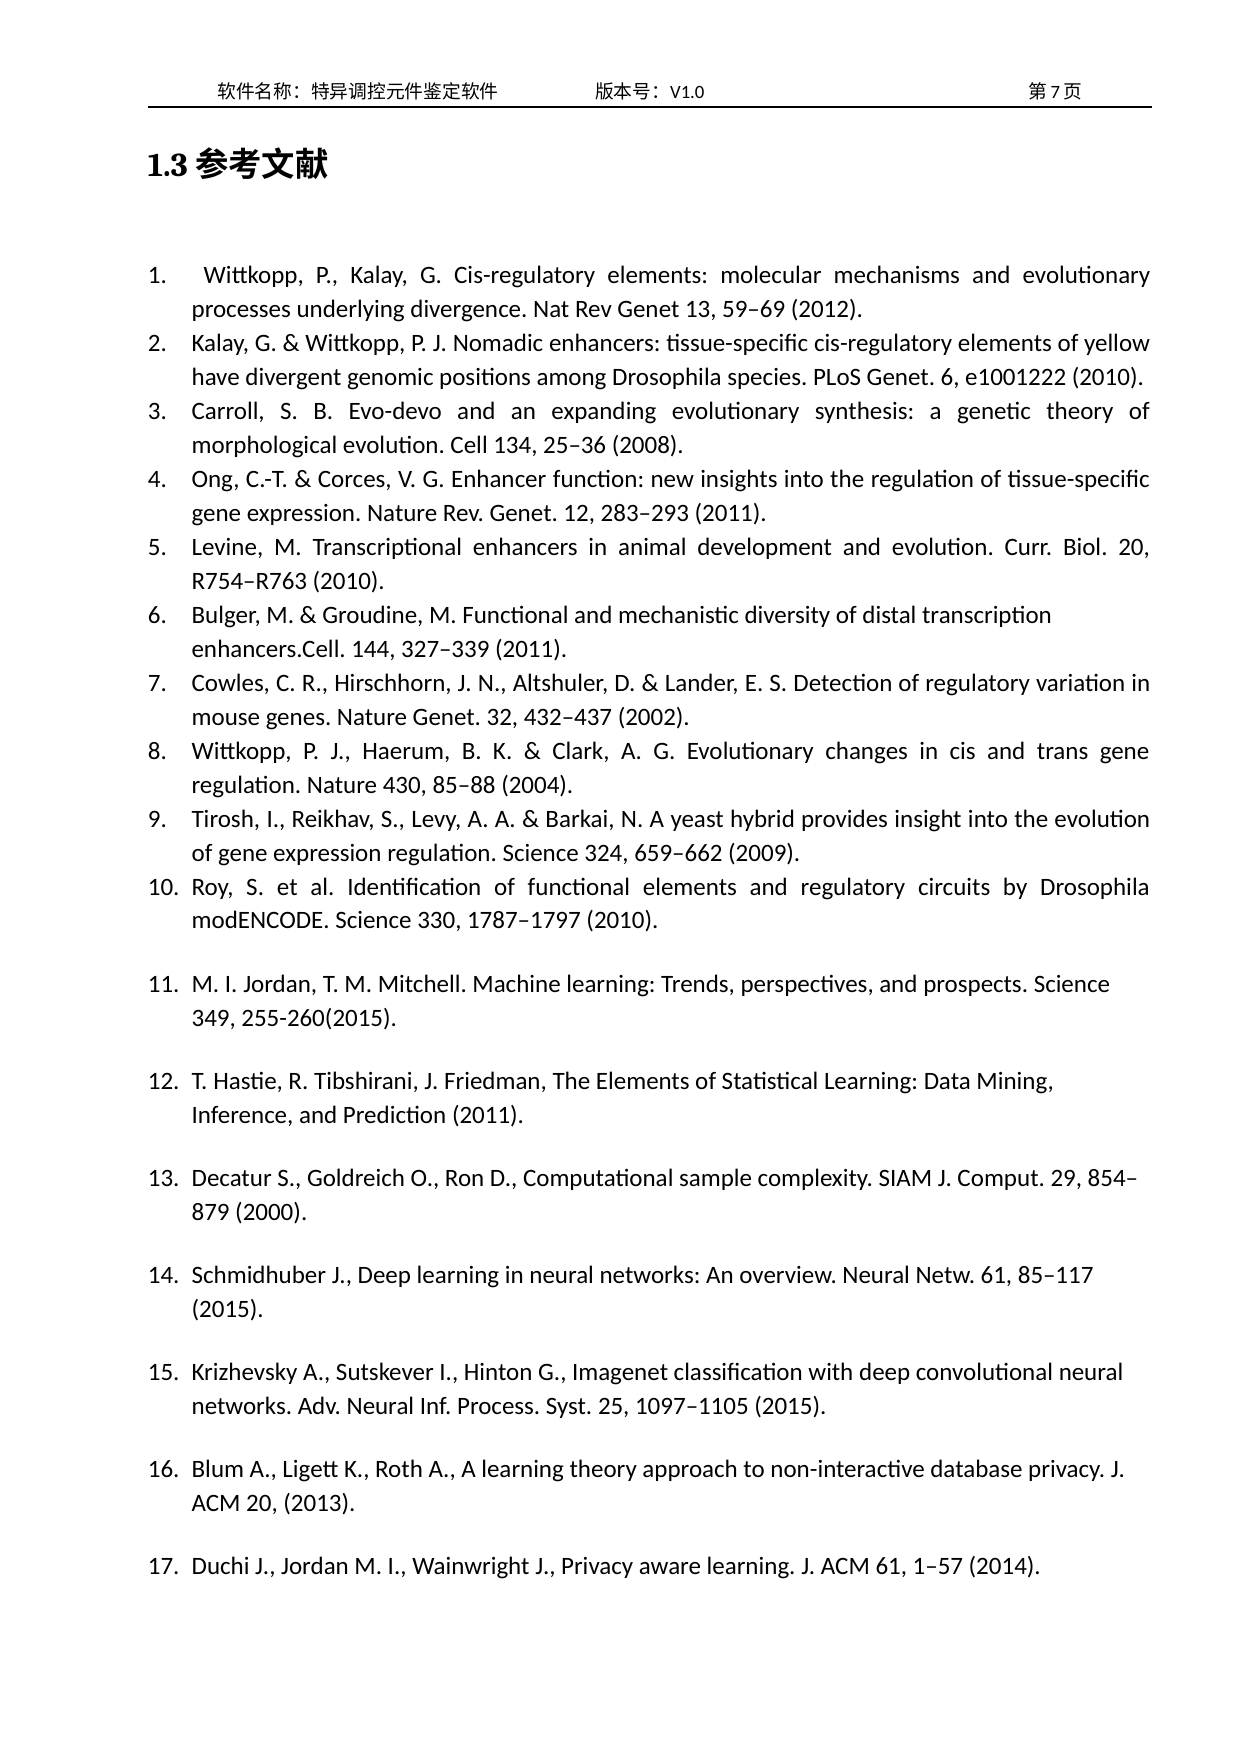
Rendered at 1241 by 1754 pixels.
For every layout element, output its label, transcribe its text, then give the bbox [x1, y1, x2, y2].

subtitle 1.3 参考文献 [148, 128, 1152, 196]
list Roy, S. et al. Identification of functional elements and regulatory circuits by Drosophila modENCODE. Science 330, 1787–1797 (2010). [148, 869, 1152, 937]
list Duchi J., Jordan M. I., Wainwright J., Privacy aware learning. J. ACM 61, 1–57 (2014). [148, 1548, 1152, 1582]
list Blum A., Ligett K., Roth A., A learning theory approach to non-interactive database privacy. J. ACM 20, (2013). [148, 1451, 1152, 1519]
list Kalay, G. & Wittkopp, P. J. Nomadic enhancers: tissue-specific cis-regulatory elements of yellow have divergent genomic positions among Drosophila species. PLoS Genet. 6, e1001222 (2010). [148, 326, 1152, 393]
list Cowles, C. R., Hirschhorn, J. N., Altshuler, D. & Lander, E. S. Detection of regulatory variation in mouse genes. Nature Genet. 32, 432–437 (2002). [148, 665, 1152, 733]
list Ong, C.-T. & Corces, V. G. Enhancer function: new insights into the regulation of tissue-specific gene expression. Nature Rev. Genet. 12, 283–293 (2011). [148, 461, 1152, 529]
list T. Hastie, R. Tibshirani, J. Friedman, The Elements of Statistical Learning: Data Mining, Inference, and Prediction (2011). [148, 1063, 1152, 1131]
list Krizhevsky A., Sutskever I., Hinton G., Imagenet classification with deep convolutional neural networks. Adv. Neural Inf. Process. Syst. 25, 1097–1105 (2015). [148, 1354, 1152, 1422]
list M. I. Jordan, T. M. Mitchell. Machine learning: Trends, perspectives, and prospects. Science 349, 255-260(2015). [148, 966, 1152, 1034]
list Levine, M. Transcriptional enhancers in animal development and evolution. Curr. Biol. 20, R754–R763 (2010). [148, 529, 1152, 597]
list Schmidhuber J., Deep learning in neural networks: An overview. Neural Netw. 61, 85–117 (2015). [148, 1257, 1152, 1325]
list Wittkopp, P. J., Haerum, B. K. & Clark, A. G. Evolutionary changes in cis and trans gene regulation. Nature 430, 85–88 (2004). [148, 733, 1152, 801]
list Decatur S., Goldreich O., Ron D., Computational sample complexity. SIAM J. Comput. 29, 854–879 (2000). [148, 1160, 1152, 1228]
list Wittkopp, P., Kalay, G. Cis-regulatory elements: molecular mechanisms and evolutionary processes underlying divergence. Nat Rev Genet 13, 59–69 (2012). [148, 258, 1152, 326]
list Carroll, S. B. Evo-devo and an expanding evolutionary synthesis: a genetic theory of morphological evolution. Cell 134, 25–36 (2008). [148, 393, 1152, 461]
list Tirosh, I., Reikhav, S., Levy, A. A. & Barkai, N. A yeast hybrid provides insight into the evolution of gene expression regulation. Science 324, 659–662 (2009). [148, 801, 1152, 869]
list Bulger, M. & Groudine, M. Functional and mechanistic diversity of distal transcription enhancers.Cell. 144, 327–339 (2011). [148, 597, 1152, 665]
